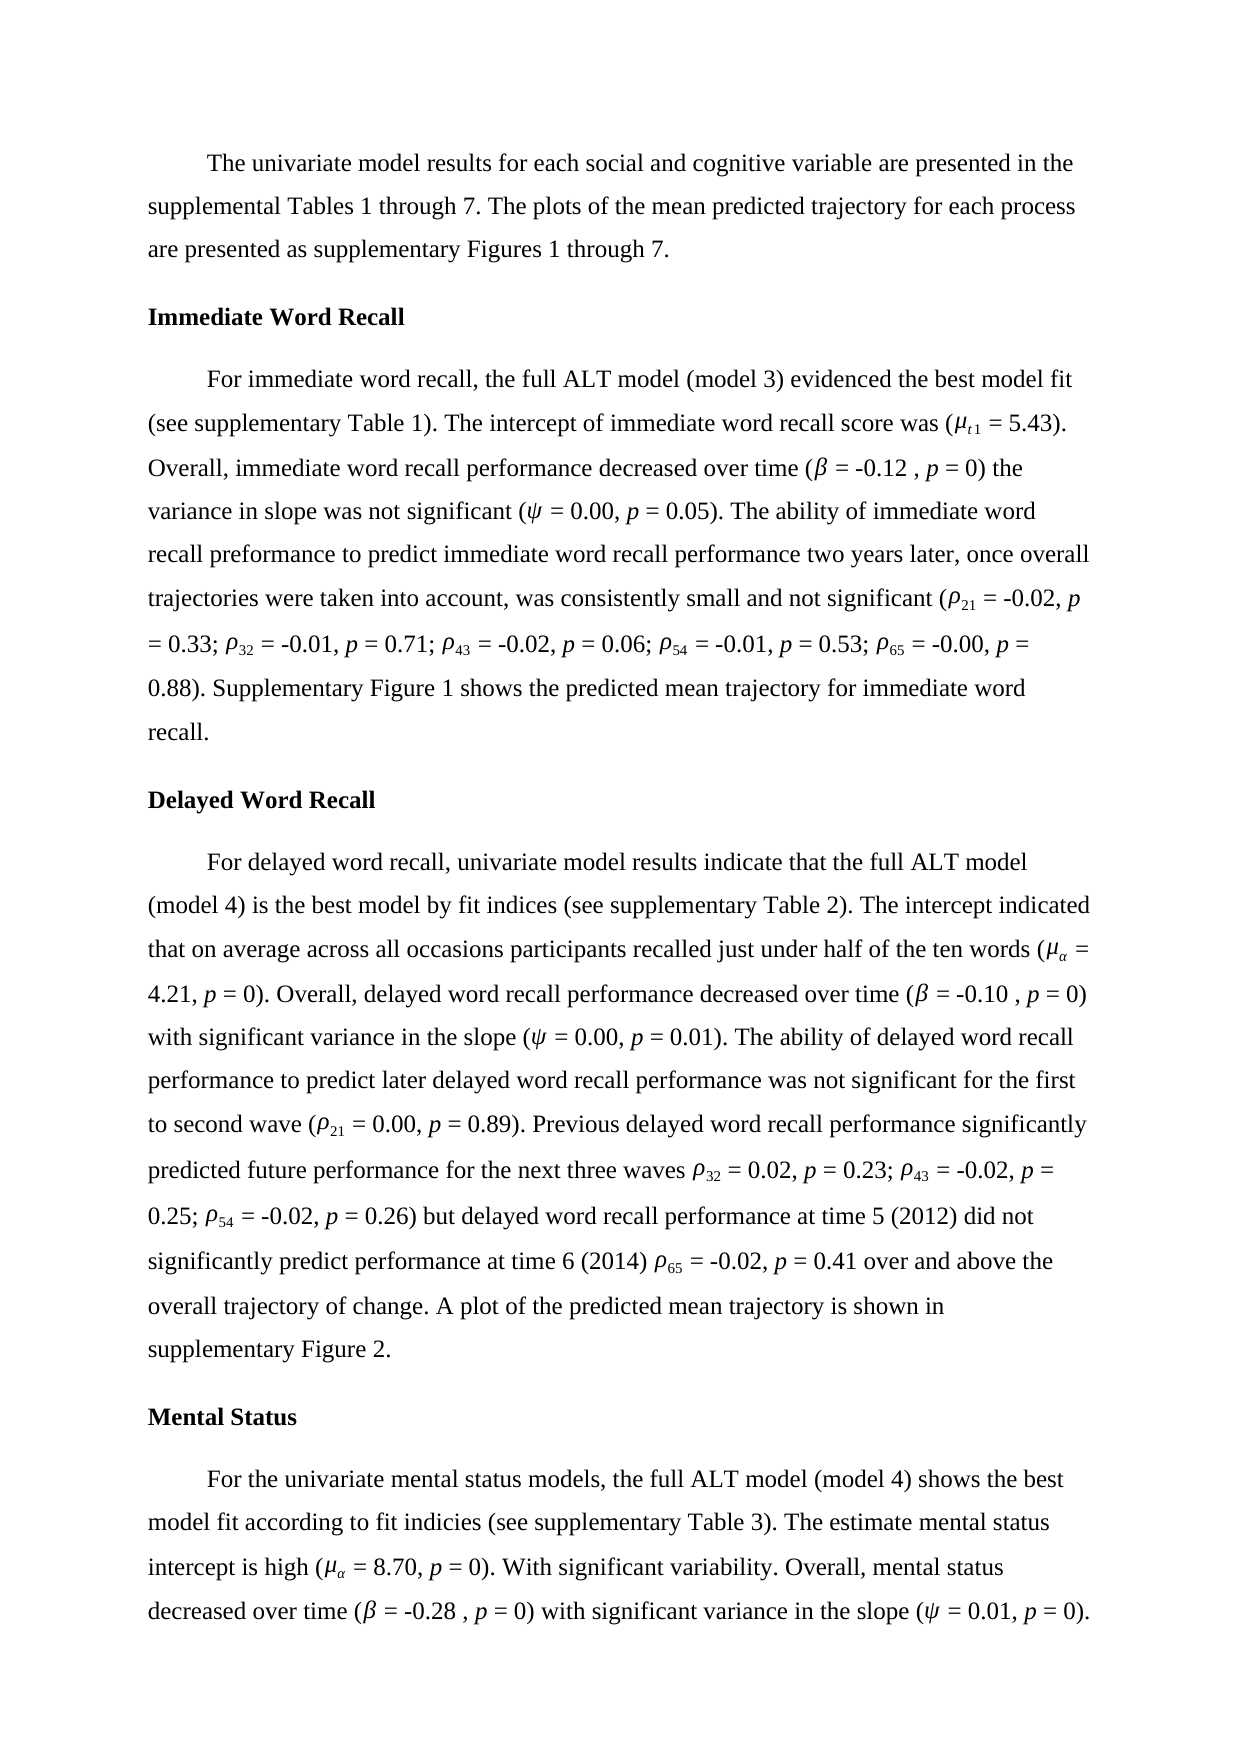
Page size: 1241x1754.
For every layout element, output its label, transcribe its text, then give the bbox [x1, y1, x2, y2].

subtitle Mental Status [148, 1402, 1093, 1431]
subtitle Delayed Word Recall [148, 785, 1093, 813]
subtitle Immediate Word Recall [148, 302, 1093, 331]
